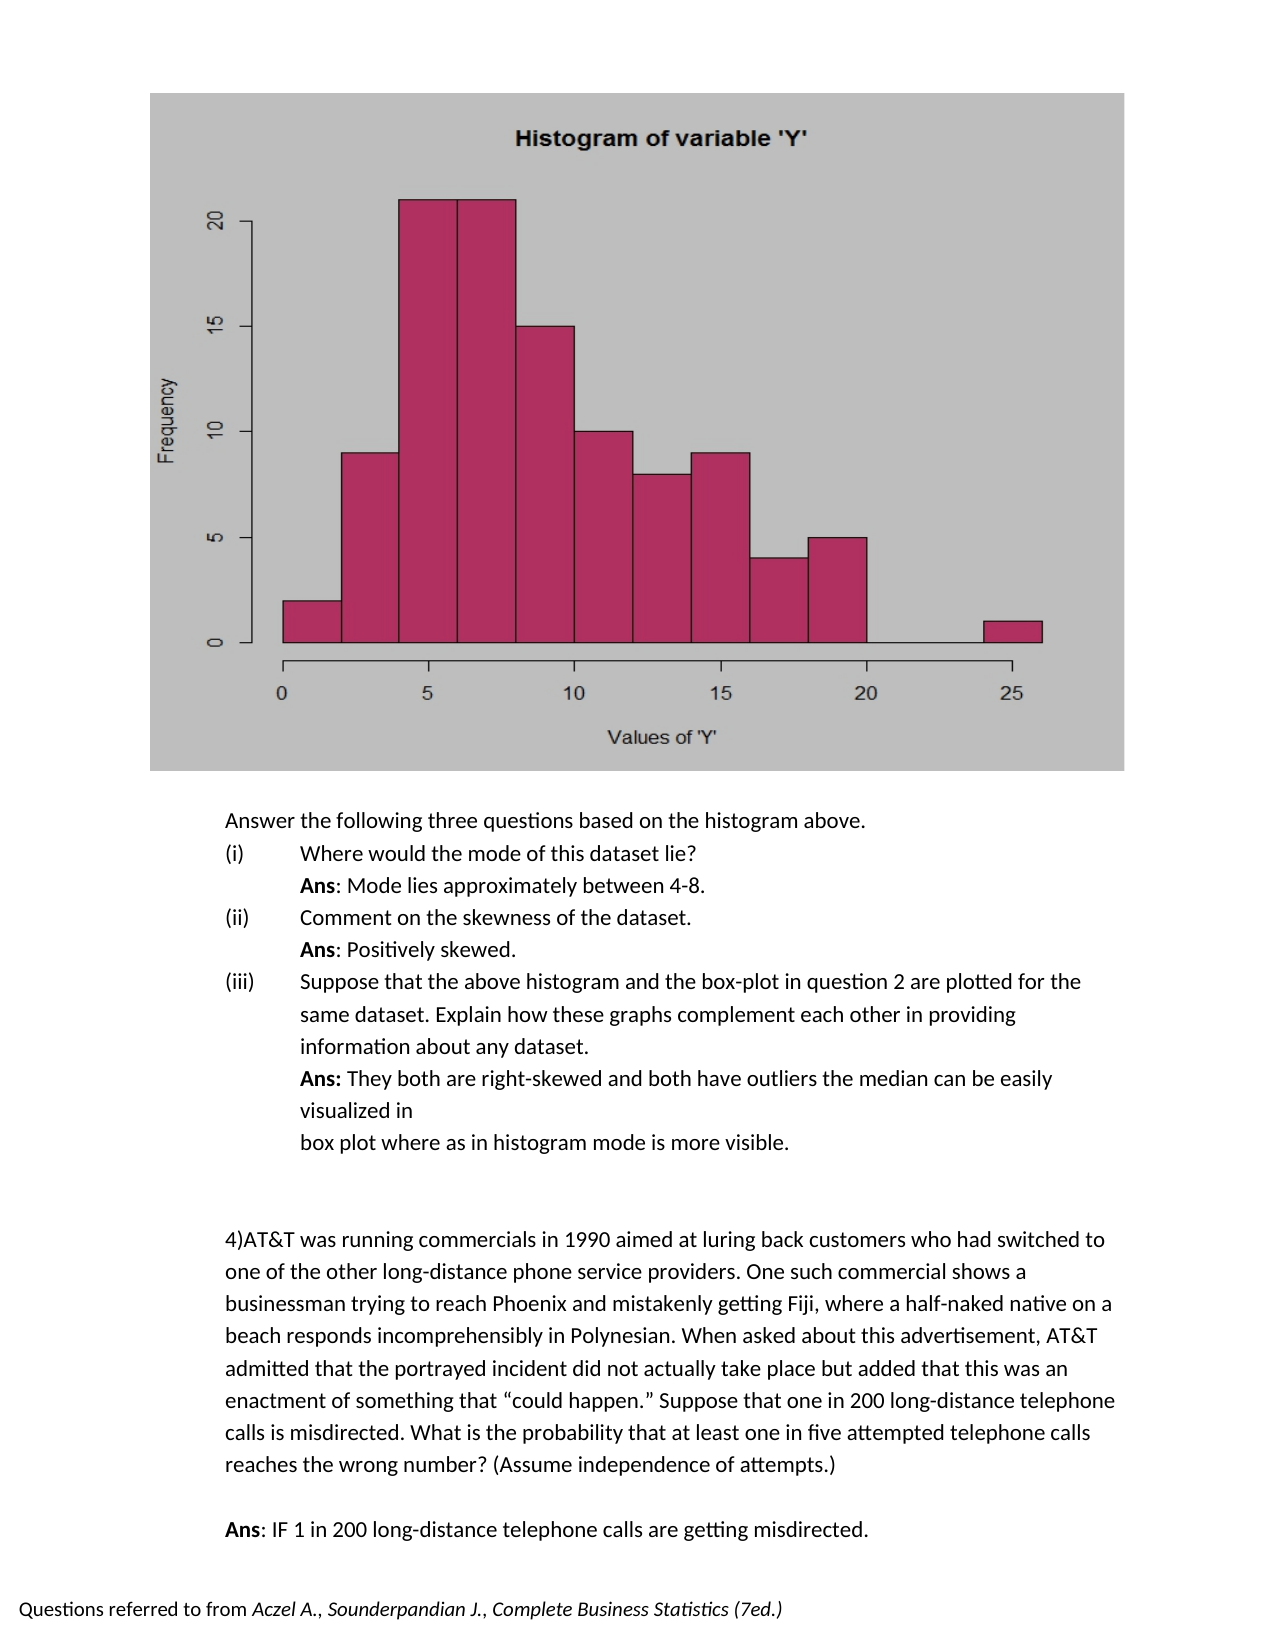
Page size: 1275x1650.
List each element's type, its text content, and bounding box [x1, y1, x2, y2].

list 4)AT&T was running commercials in 1990 aimed at luring back customers who had switched to one of the other long-distance phone service providers. One such commercial shows a businessman trying to reach Phoenix and mistakenly getting Fiji, where a half-naked native on a beach responds incomprehensibly in Polynesian. When asked about this advertisement, AT&T admitted that the portrayed incident did not actually take place but added that this was an enactment of something that “could happen.” Suppose that one in 200 long-distance telephone calls is misdirected. What is the probability that at least one in five attempted telephone calls reaches the wrong number? (Assume independence of attempts.) [225, 1225, 1125, 1478]
picture [150, 93, 1125, 771]
list Comment on the skewness of the dataset. [225, 903, 1125, 931]
list Ans: Mode lies approximately between 4-8. [300, 871, 1125, 899]
list box plot where as in histogram mode is more visible. [300, 1128, 1125, 1156]
list Suppose that the above histogram and the box-plot in question 2 are plotted for the same dataset. Explain how these graphs complement each other in providing information about any dataset. [225, 967, 1125, 1060]
list Ans: IF 1 in 200 long-distance telephone calls are getting misdirected. [225, 1515, 1125, 1543]
list Ans: They both are right-skewed and both have outliers the median can be easily visualized in [300, 1064, 1125, 1124]
list Answer the following three questions based on the histogram above. [225, 807, 1125, 834]
list Where would the mode of this dataset lie? [225, 839, 1125, 867]
list Ans: Positively skewed. [300, 935, 1125, 963]
